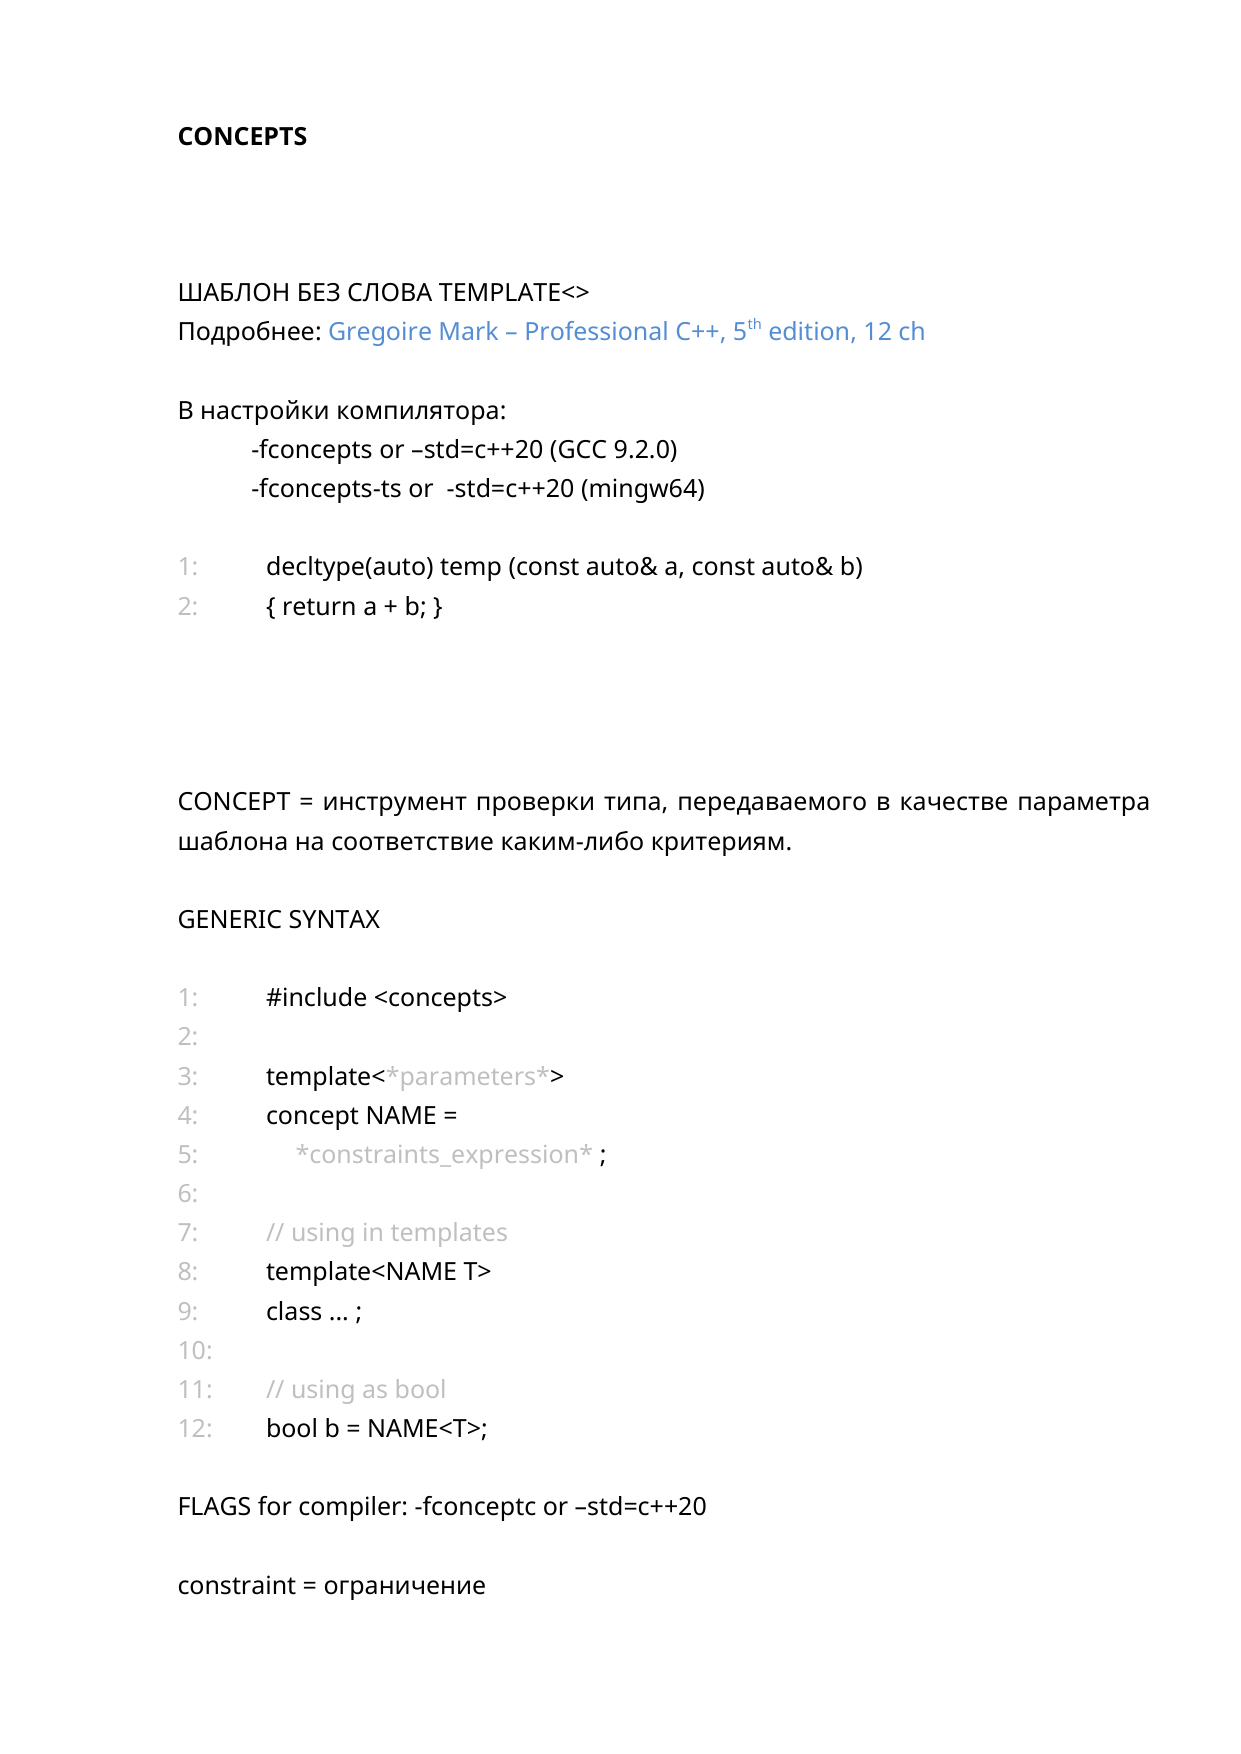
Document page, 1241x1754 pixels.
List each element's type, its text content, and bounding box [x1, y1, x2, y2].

text GENERIC SYNTAX [177, 901, 1152, 936]
list template<*parameters*> [177, 1058, 1152, 1092]
list // using as bool [177, 1371, 1152, 1406]
text ШАБЛОН БЕЗ СЛОВА TEMPLATE<> [177, 275, 1152, 309]
list concept NAME = [177, 1097, 1152, 1131]
text -fconcepts-ts or -std=c++20 (mingw64) [177, 471, 1152, 505]
list { return a + b; } [177, 588, 1152, 622]
text FLAGS for compiler: -fconceptc or –std=c++20 [177, 1489, 1152, 1523]
text CONCEPT = инструмент проверки типа, передаваемого в качестве параметра шаблона на соответствие каким-либо критериям. [177, 784, 1152, 857]
list template<NAME T> [177, 1254, 1152, 1288]
list #include <concepts> [177, 980, 1152, 1014]
text constraint = ограничение [177, 1567, 1152, 1601]
list *constraints_expression* ; [177, 1136, 1152, 1171]
list // using in templates [177, 1215, 1152, 1249]
list decltype(auto) temp (const auto& a, const auto& b) [177, 549, 1152, 583]
text В настройки компилятора: [177, 392, 1152, 426]
text -fconcepts or –std=c++20 (GCC 9.2.0) [177, 431, 1152, 466]
list bool b = NAME<T>; [177, 1411, 1152, 1445]
text CONCEPTS [177, 118, 1152, 152]
list class ... ; [177, 1293, 1152, 1327]
text Подробнее: Gregoire Mark – Professional C++, 5th edition, 12 ch [177, 314, 1152, 348]
